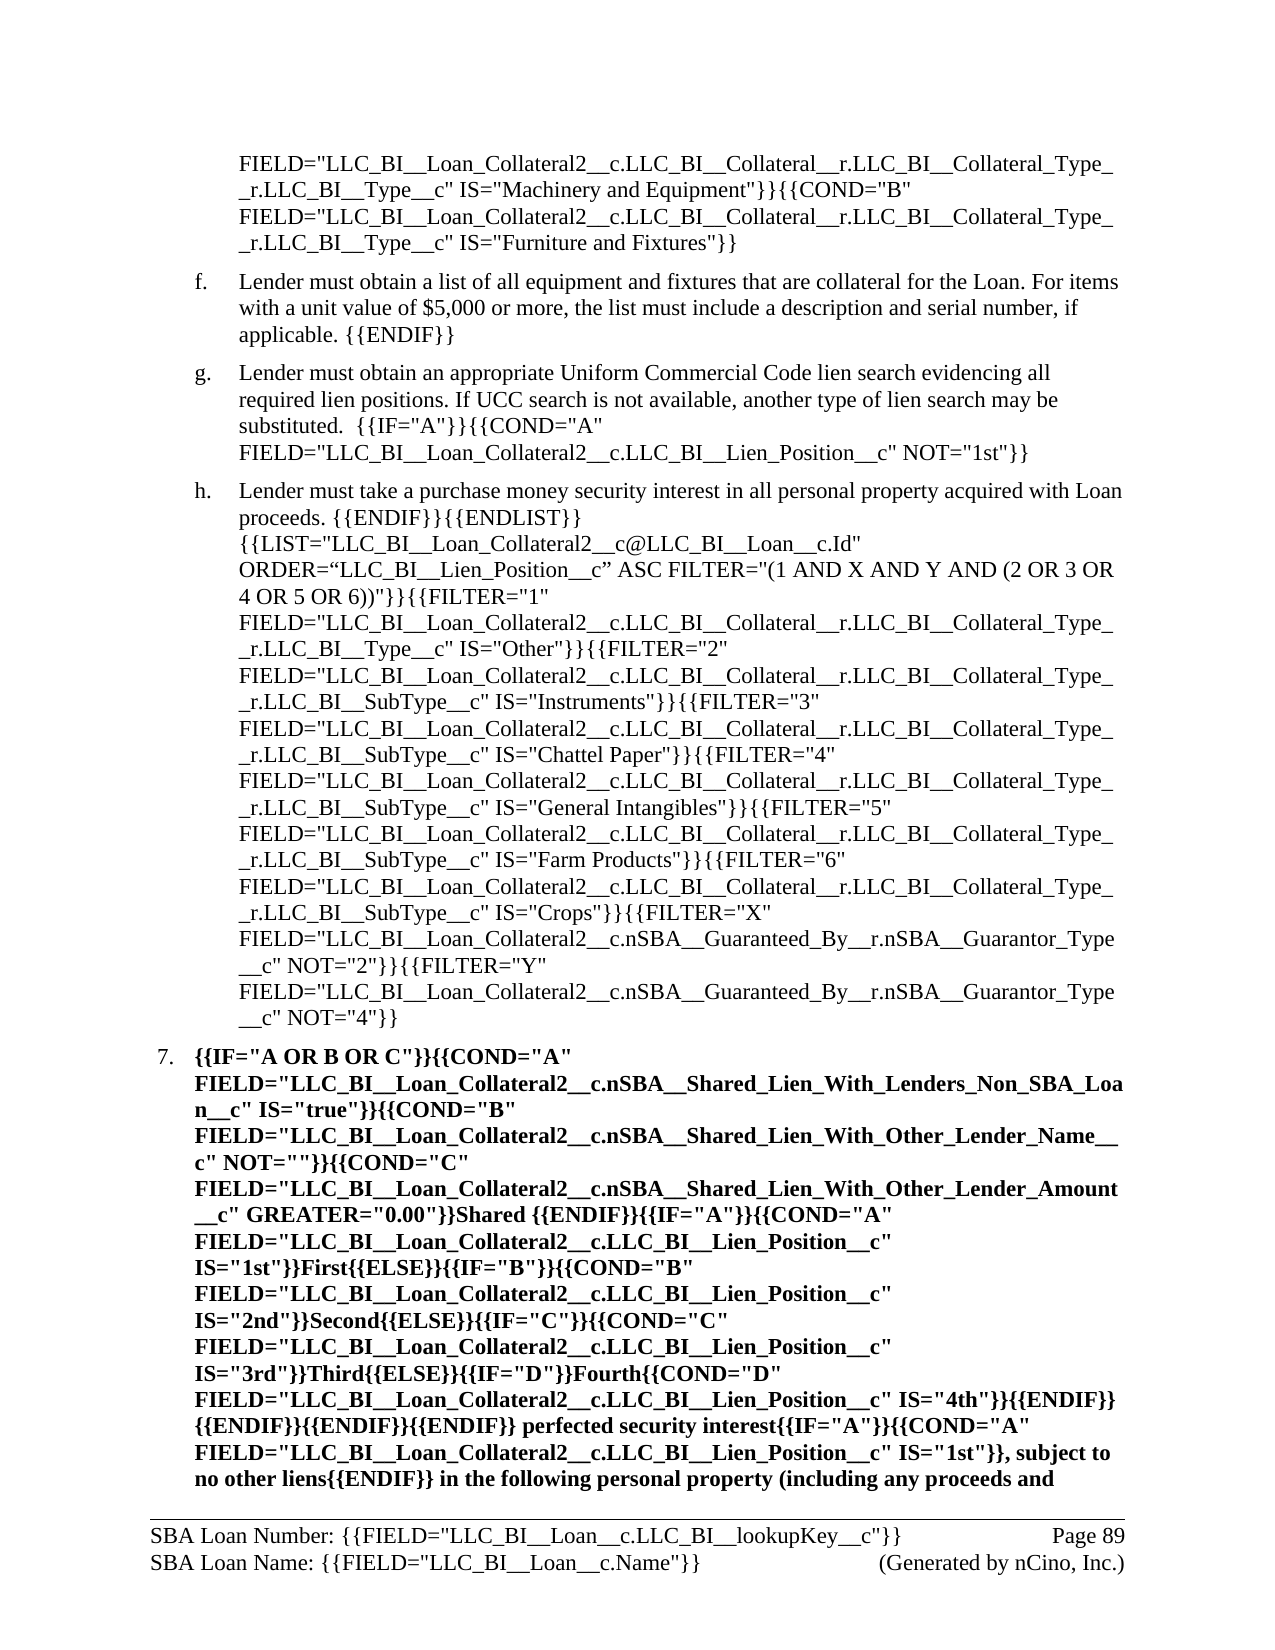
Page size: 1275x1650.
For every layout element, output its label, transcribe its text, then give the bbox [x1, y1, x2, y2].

list Lender must obtain an appropriate Uniform Commercial Code lien search evidencing all required lien positions. If UCC search is not available, another type of lien search may be substituted. {{IF="A"}}{{COND="A" FIELD="LLC_BI__Loan_Collateral2__c.LLC_BI__Lien_Position__c" NOT="1st"}} [194, 359, 1125, 465]
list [157, 1043, 1125, 1491]
list Lender must take a purchase money security interest in all personal property acquired with Loan proceeds. {{ENDIF}}{{ENDLIST}} {{LIST="LLC_BI__Loan_Collateral2__c@LLC_BI__Loan__c.Id" ORDER=“LLC_BI__Lien_Position__c” ASC FILTER="(1 AND X AND Y AND (2 OR 3 OR 4 OR 5 OR 6))"}}{{FILTER="1" FIELD="LLC_BI__Loan_Collateral2__c.LLC_BI__Collateral__r.LLC_BI__Collateral_Type__r.LLC_BI__Type__c" IS="Other"}}{{FILTER="2" FIELD="LLC_BI__Loan_Collateral2__c.LLC_BI__Collateral__r.LLC_BI__Collateral_Type__r.LLC_BI__SubType__c" IS="Instruments"}}{{FILTER="3" FIELD="LLC_BI__Loan_Collateral2__c.LLC_BI__Collateral__r.LLC_BI__Collateral_Type__r.LLC_BI__SubType__c" IS="Chattel Paper"}}{{FILTER="4" FIELD="LLC_BI__Loan_Collateral2__c.LLC_BI__Collateral__r.LLC_BI__Collateral_Type__r.LLC_BI__SubType__c" IS="General Intangibles"}}{{FILTER="5" FIELD="LLC_BI__Loan_Collateral2__c.LLC_BI__Collateral__r.LLC_BI__Collateral_Type__r.LLC_BI__SubType__c" IS="Farm Products"}}{{FILTER="6" FIELD="LLC_BI__Loan_Collateral2__c.LLC_BI__Collateral__r.LLC_BI__Collateral_Type__r.LLC_BI__SubType__c" IS="Crops"}}{{FILTER="X" FIELD="LLC_BI__Loan_Collateral2__c.nSBA__Guaranteed_By__r.nSBA__Guarantor_Type__c" NOT="2"}}{{FILTER="Y" FIELD="LLC_BI__Loan_Collateral2__c.nSBA__Guaranteed_By__r.nSBA__Guarantor_Type__c" NOT="4"}} [194, 477, 1125, 1031]
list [194, 150, 1125, 255]
list Lender must obtain a list of all equipment and fixtures that are collateral for the Loan. For items with a unit value of $5,000 or more, the list must include a description and serial number, if applicable. {{ENDIF}} [194, 268, 1125, 347]
